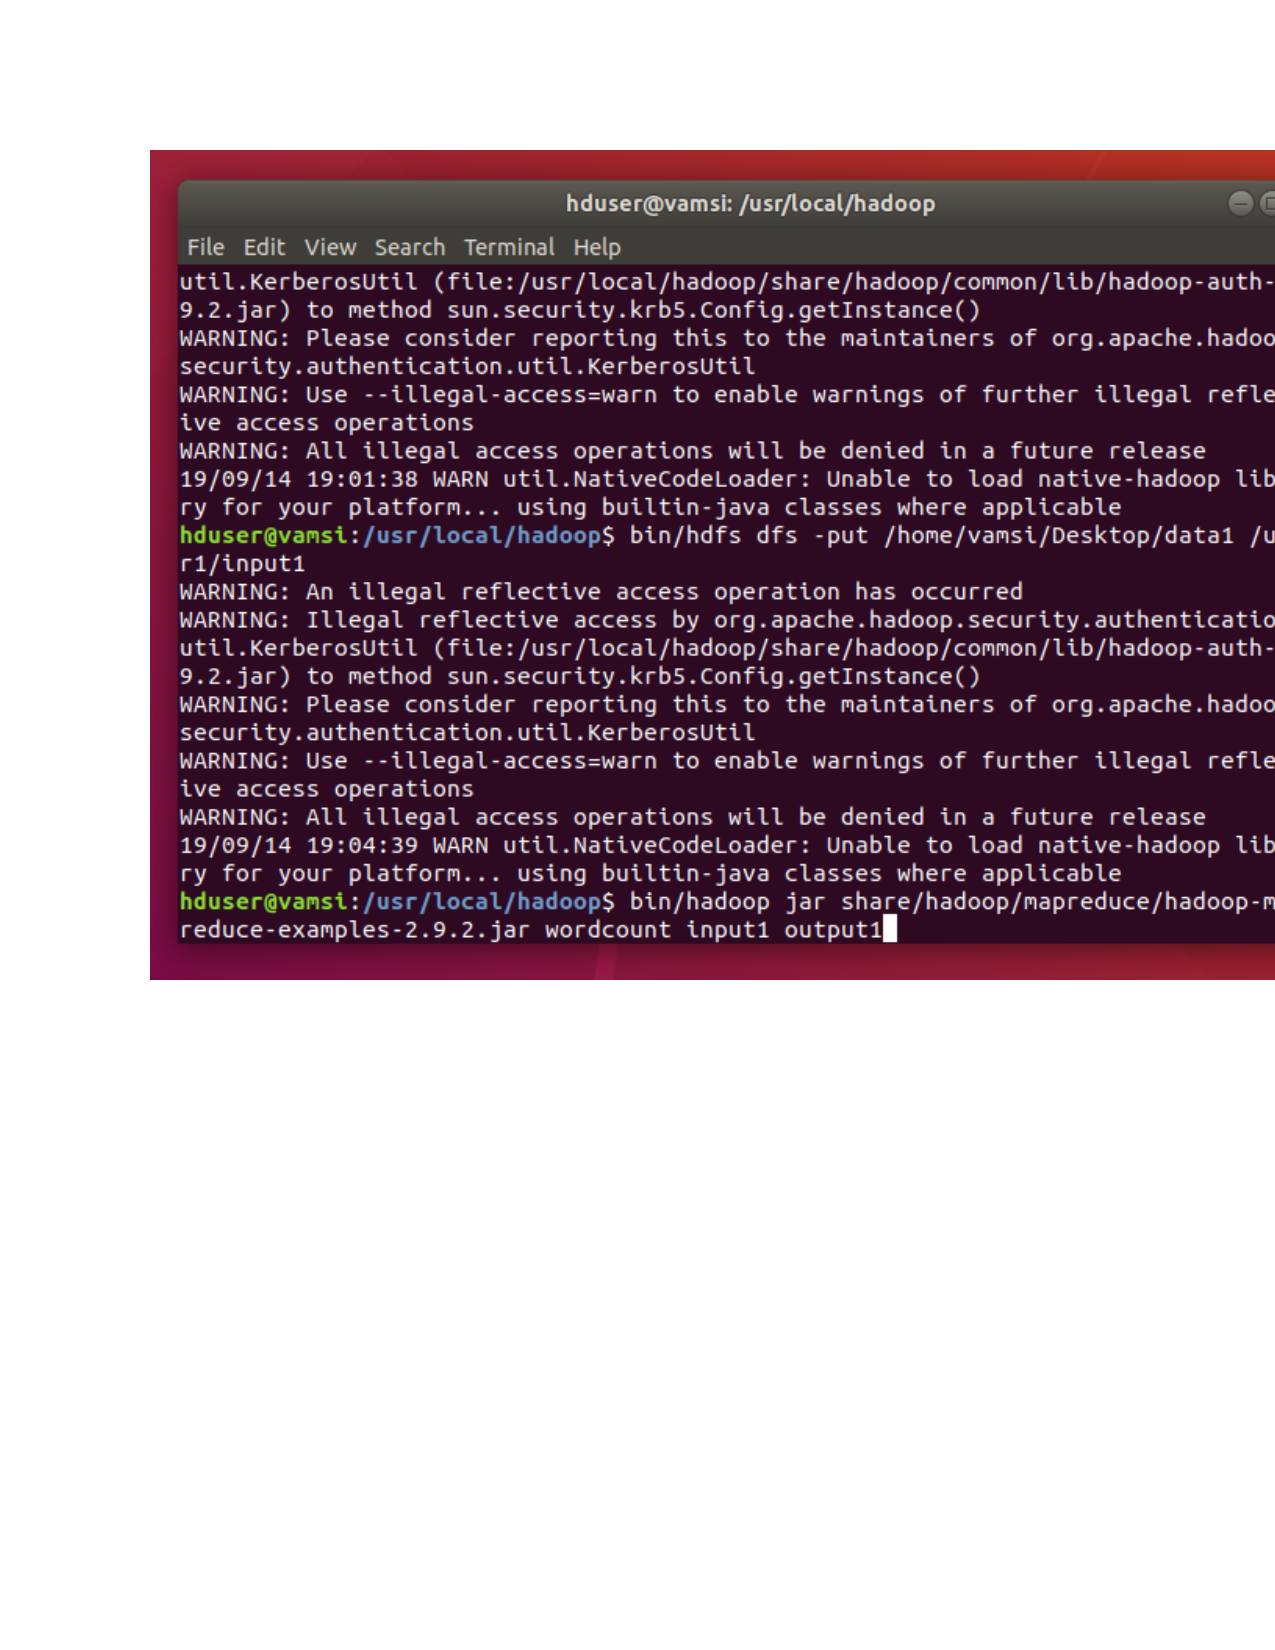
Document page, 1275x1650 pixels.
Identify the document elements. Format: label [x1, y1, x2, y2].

picture [150, 150, 1275, 980]
